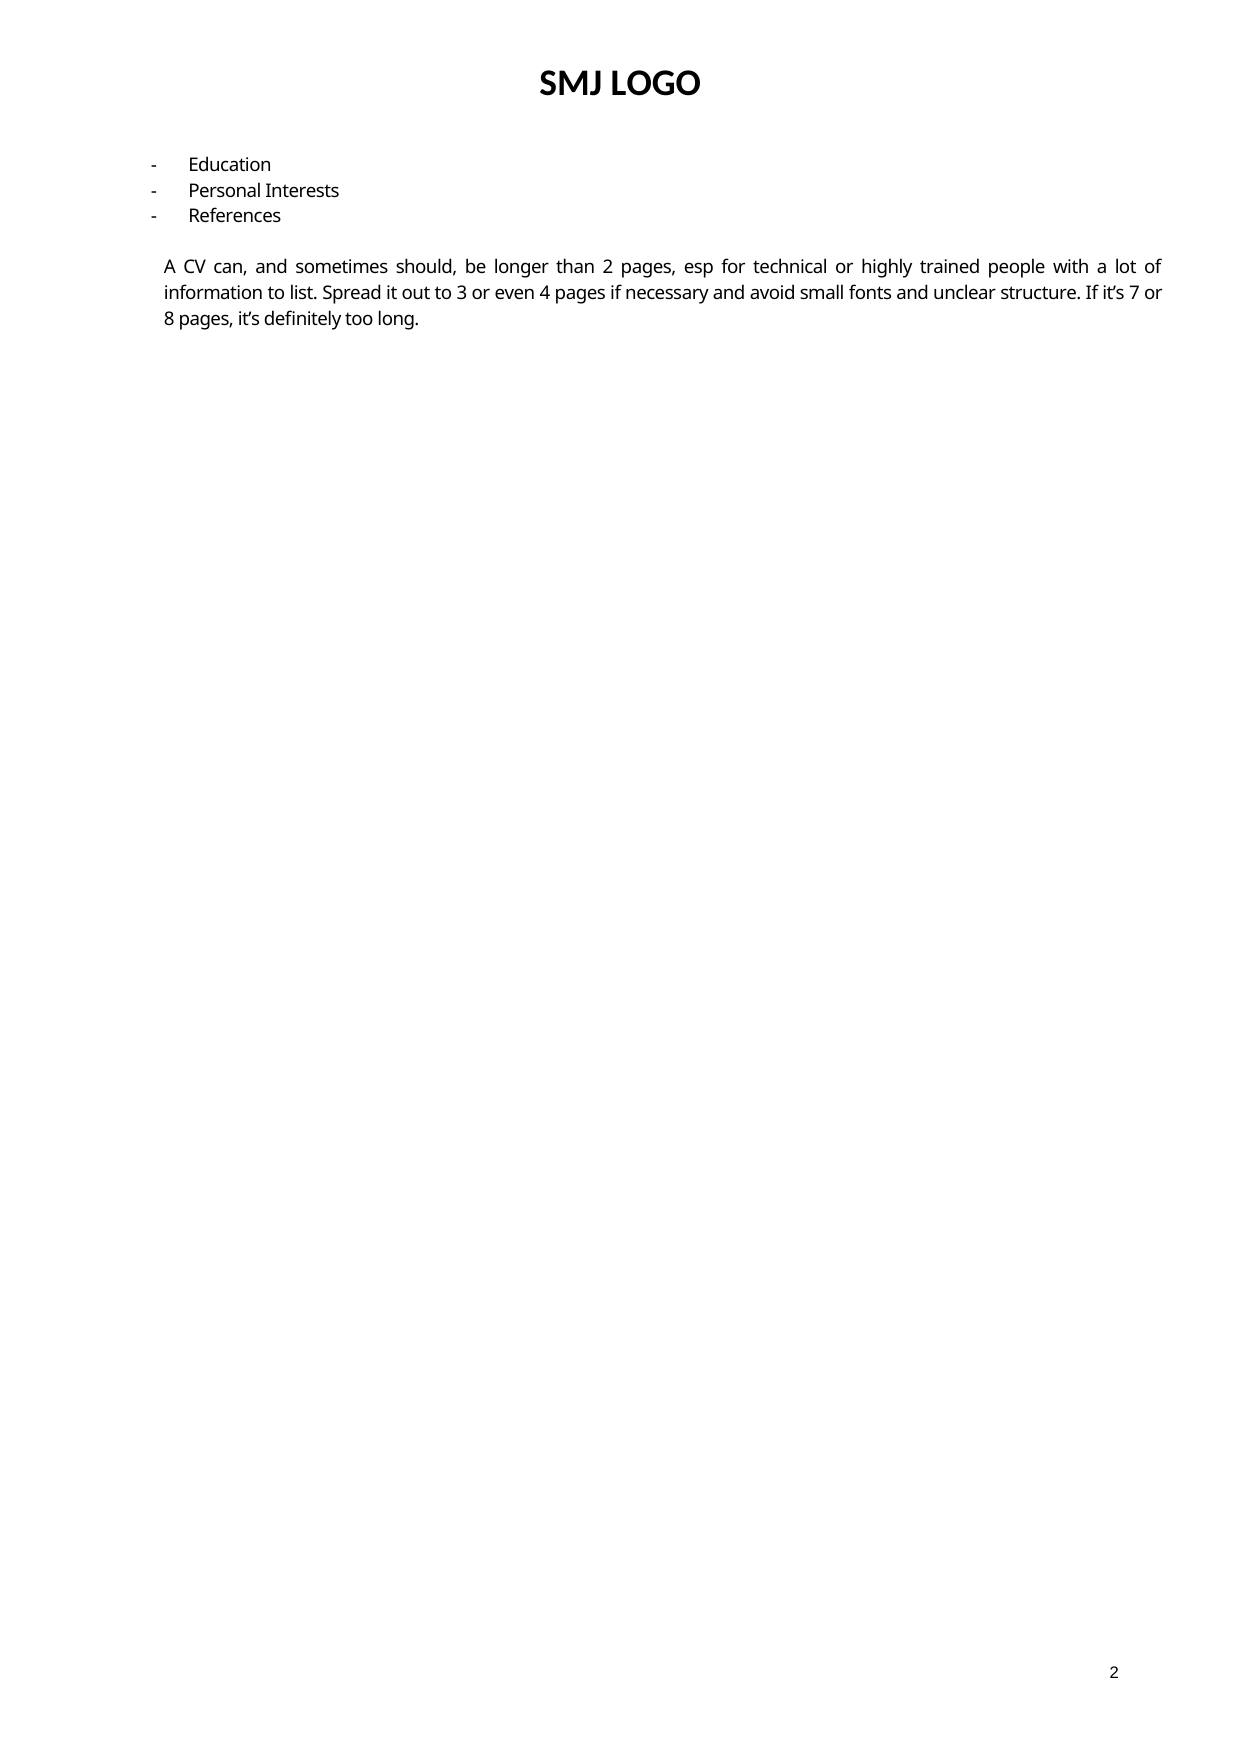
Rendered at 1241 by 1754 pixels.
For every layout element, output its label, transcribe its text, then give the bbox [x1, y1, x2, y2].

text A CV can, and sometimes should, be longer than 2 pages, esp for technical or highly trained people with a lot of information to list. Spread it out to 3 or even 4 pages if necessary and avoid small fonts and unclear structure. If it’s 7 or 8 pages, it’s definitely too long. [164, 254, 1163, 330]
list Personal Interests [151, 177, 1163, 203]
list Education [151, 152, 1163, 177]
list References [151, 203, 1163, 228]
